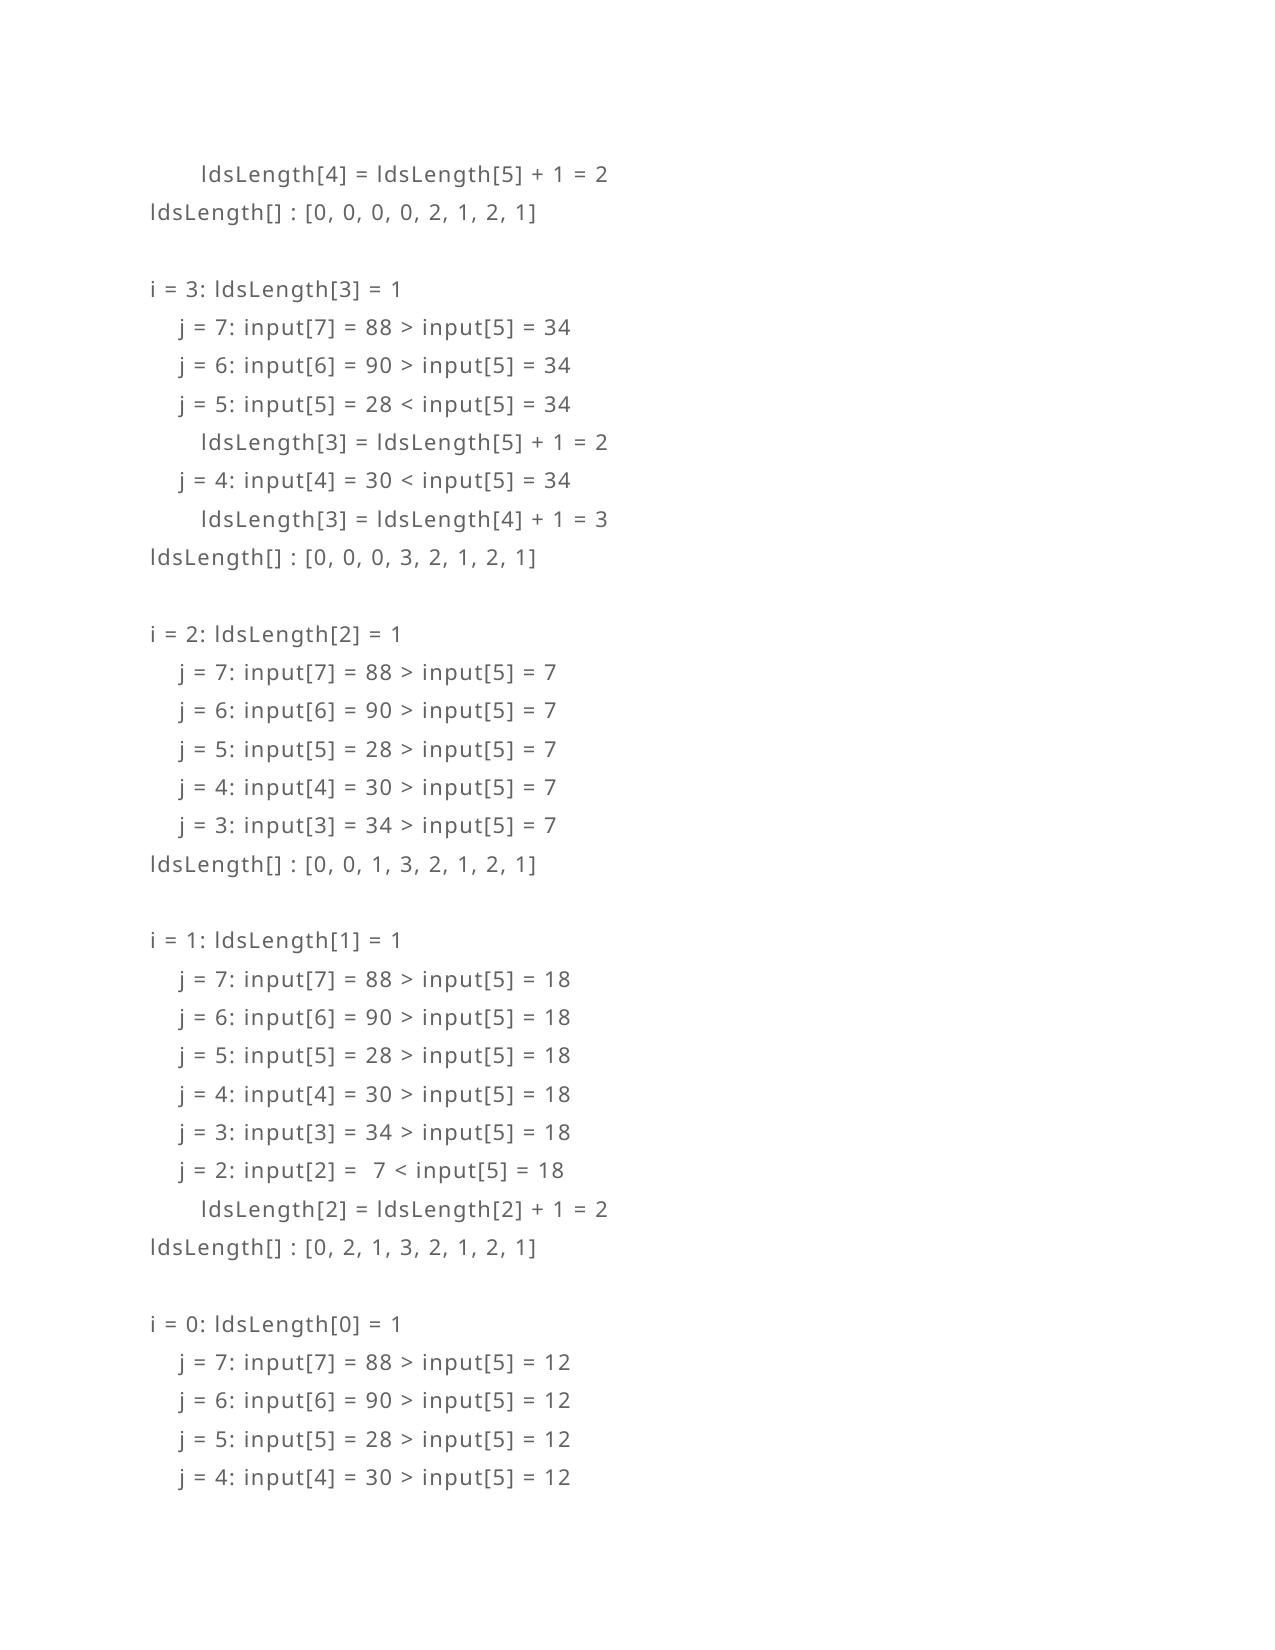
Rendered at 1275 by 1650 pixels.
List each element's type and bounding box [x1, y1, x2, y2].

text [150, 150, 1125, 1492]
